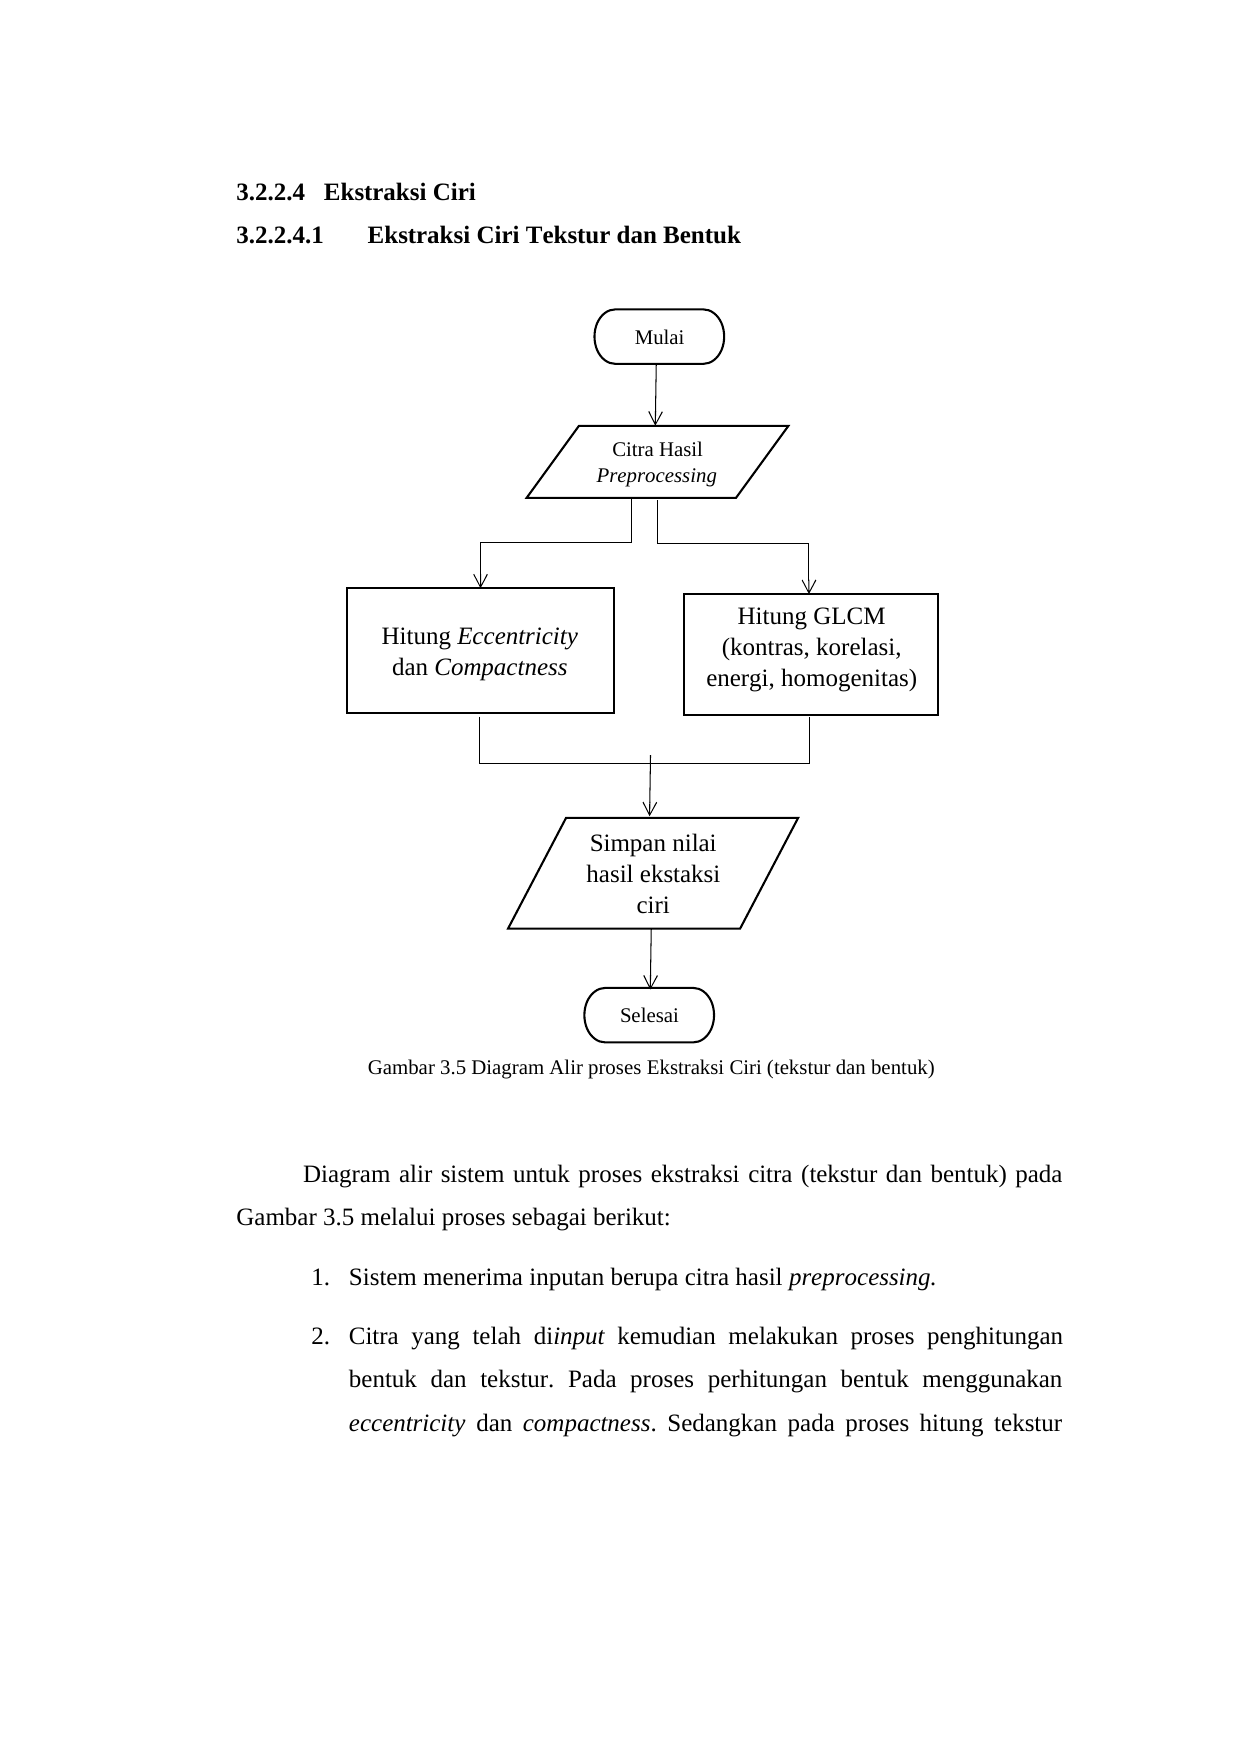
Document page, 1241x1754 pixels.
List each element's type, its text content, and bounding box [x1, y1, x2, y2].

list 3.2.2.4.1 Ekstraksi Ciri Tekstur dan Bentuk [236, 220, 1063, 249]
list 3.2.2.4 Ekstraksi Ciri [236, 177, 1063, 206]
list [311, 1321, 1063, 1436]
text Diagram alir sistem untuk proses ekstraksi citra (tekstur dan bentuk) pada Gambar 3.5 melalui proses sebagai berikut: [236, 1159, 1063, 1231]
list Sistem menerima inputan berupa citra hasil preprocessing. [311, 1262, 1063, 1290]
